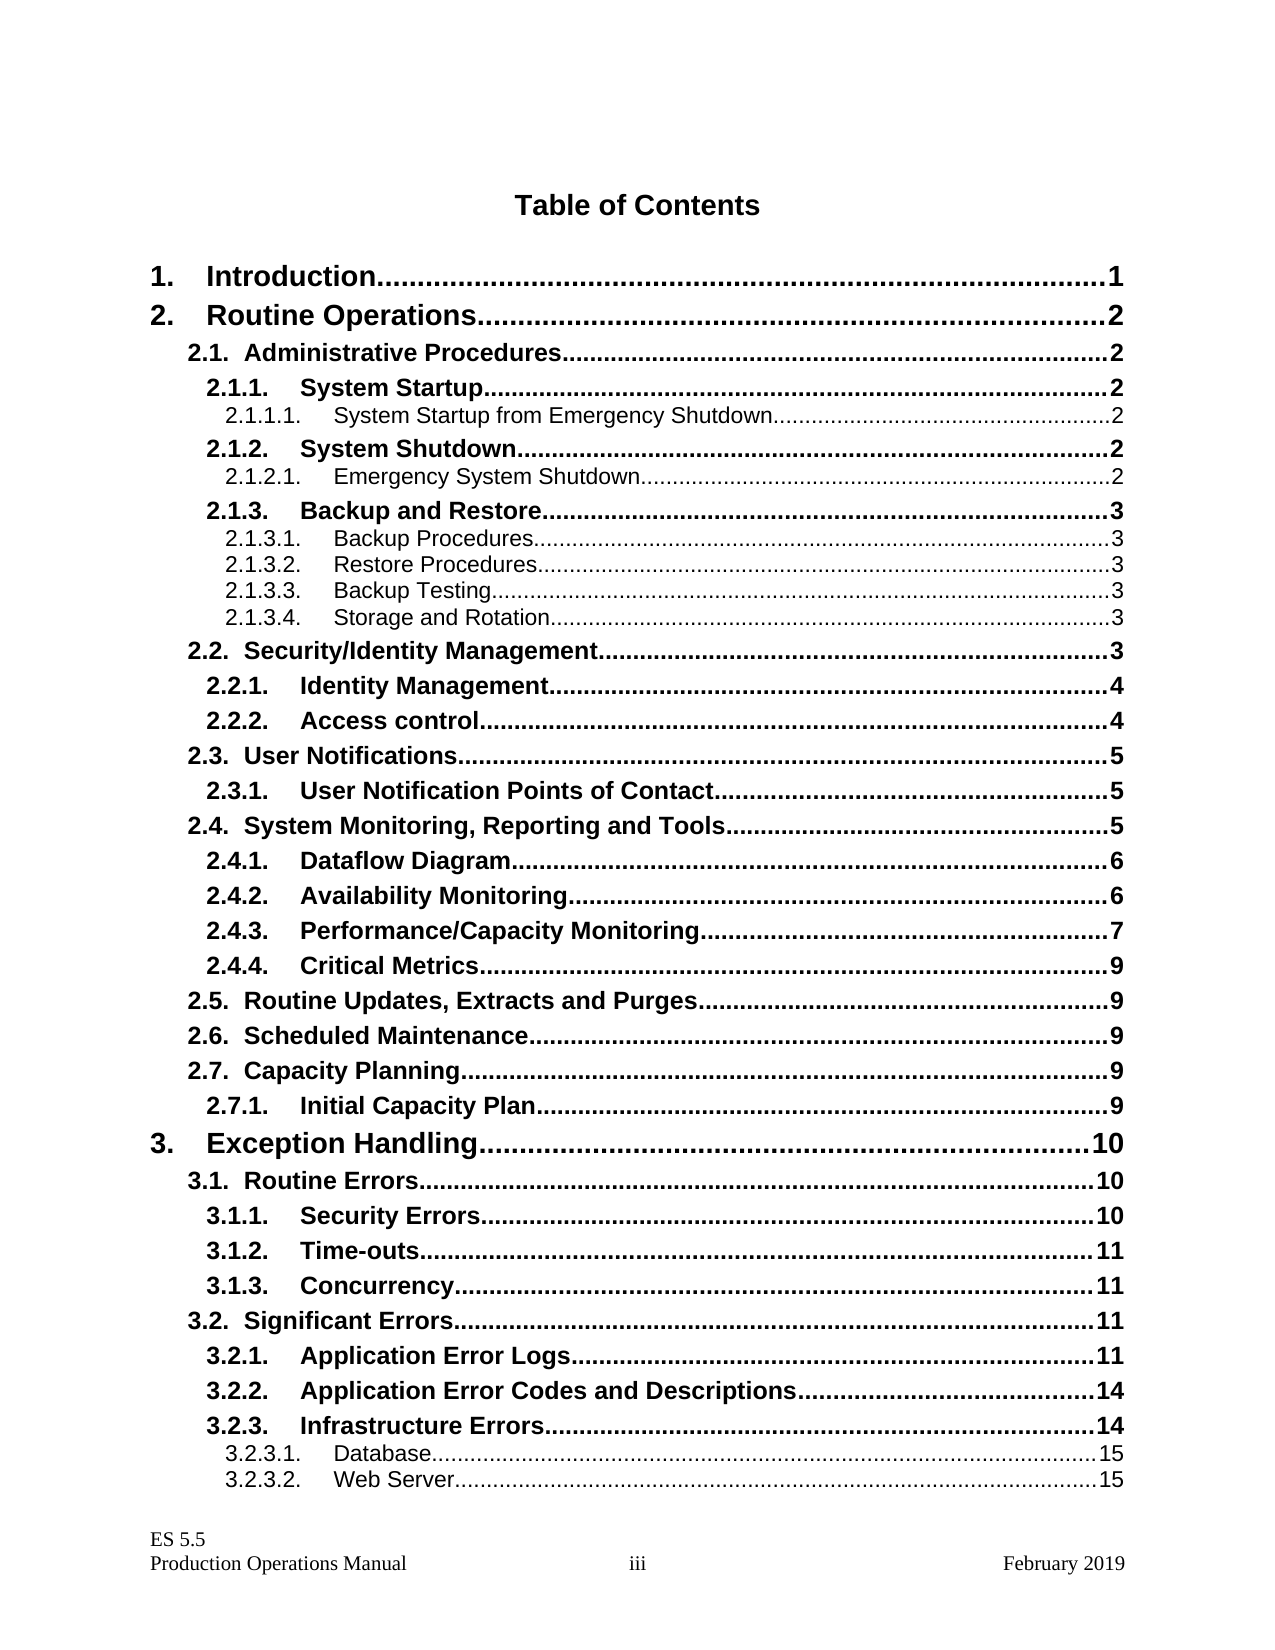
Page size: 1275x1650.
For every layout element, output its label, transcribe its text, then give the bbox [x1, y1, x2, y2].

text 2.2. Security/Identity Management 3 [187, 636, 1125, 665]
text 2.1. Administrative Procedures 2 [187, 338, 1125, 367]
text 2.1.2. System Shutdown 2 [206, 434, 1125, 463]
text 2.1.2.1. Emergency System Shutdown 2 [225, 463, 1125, 489]
text 2.1.1.1. System Startup from Emergency Shutdown 2 [225, 402, 1125, 428]
text 3.2. Significant Errors 11 [187, 1306, 1125, 1335]
text 2.5. Routine Updates, Extracts and Purges 9 [187, 986, 1125, 1015]
text 2.1.3.2. Restore Procedures 3 [225, 551, 1125, 577]
text 3.2.2. Application Error Codes and Descriptions 14 [206, 1376, 1125, 1405]
text 3.1.1. Security Errors 10 [206, 1201, 1125, 1230]
text 2.2.1. Identity Management 4 [206, 671, 1125, 700]
text 3.2.3.1. Database 15 [225, 1440, 1125, 1466]
text 2.3. User Notifications 5 [187, 741, 1125, 770]
text 2.4.3. Performance/Capacity Monitoring 7 [206, 916, 1125, 945]
text 2.7. Capacity Planning 9 [187, 1056, 1125, 1085]
text 2.7.1. Initial Capacity Plan 9 [206, 1091, 1125, 1120]
text 2.3.1. User Notification Points of Contact 5 [206, 776, 1125, 805]
text 2.4.4. Critical Metrics 9 [206, 951, 1125, 980]
text 3.1.3. Concurrency 11 [206, 1271, 1125, 1300]
text 2.4.1. Dataflow Diagram 6 [206, 846, 1125, 875]
text 2.1.3.4. Storage and Rotation 3 [225, 604, 1125, 630]
text 3.2.3. Infrastructure Errors 14 [206, 1411, 1125, 1440]
text 2.1.1. System Startup 2 [206, 373, 1125, 402]
title Table of Contents [150, 187, 1125, 221]
text 2.2.2. Access control 4 [206, 706, 1125, 735]
text 2.1.3.1. Backup Procedures 3 [225, 524, 1125, 551]
text 1. Introduction 1 [150, 258, 1125, 292]
text 3.2.3.2. Web Server 15 [225, 1466, 1125, 1492]
text 2.6. Scheduled Maintenance 9 [187, 1021, 1125, 1050]
text 2.1.3. Backup and Restore 3 [206, 496, 1125, 524]
text 3.1. Routine Errors 10 [187, 1166, 1125, 1195]
text 2.4.2. Availability Monitoring 6 [206, 881, 1125, 910]
text 3.1.2. Time-outs 11 [206, 1236, 1125, 1265]
text 2.1.3.3. Backup Testing 3 [225, 577, 1125, 604]
text 2.4. System Monitoring, Reporting and Tools 5 [187, 811, 1125, 840]
text 3. Exception Handling 10 [150, 1126, 1125, 1160]
text 3.2.1. Application Error Logs 11 [206, 1341, 1125, 1370]
text 2. Routine Operations 2 [150, 298, 1125, 332]
